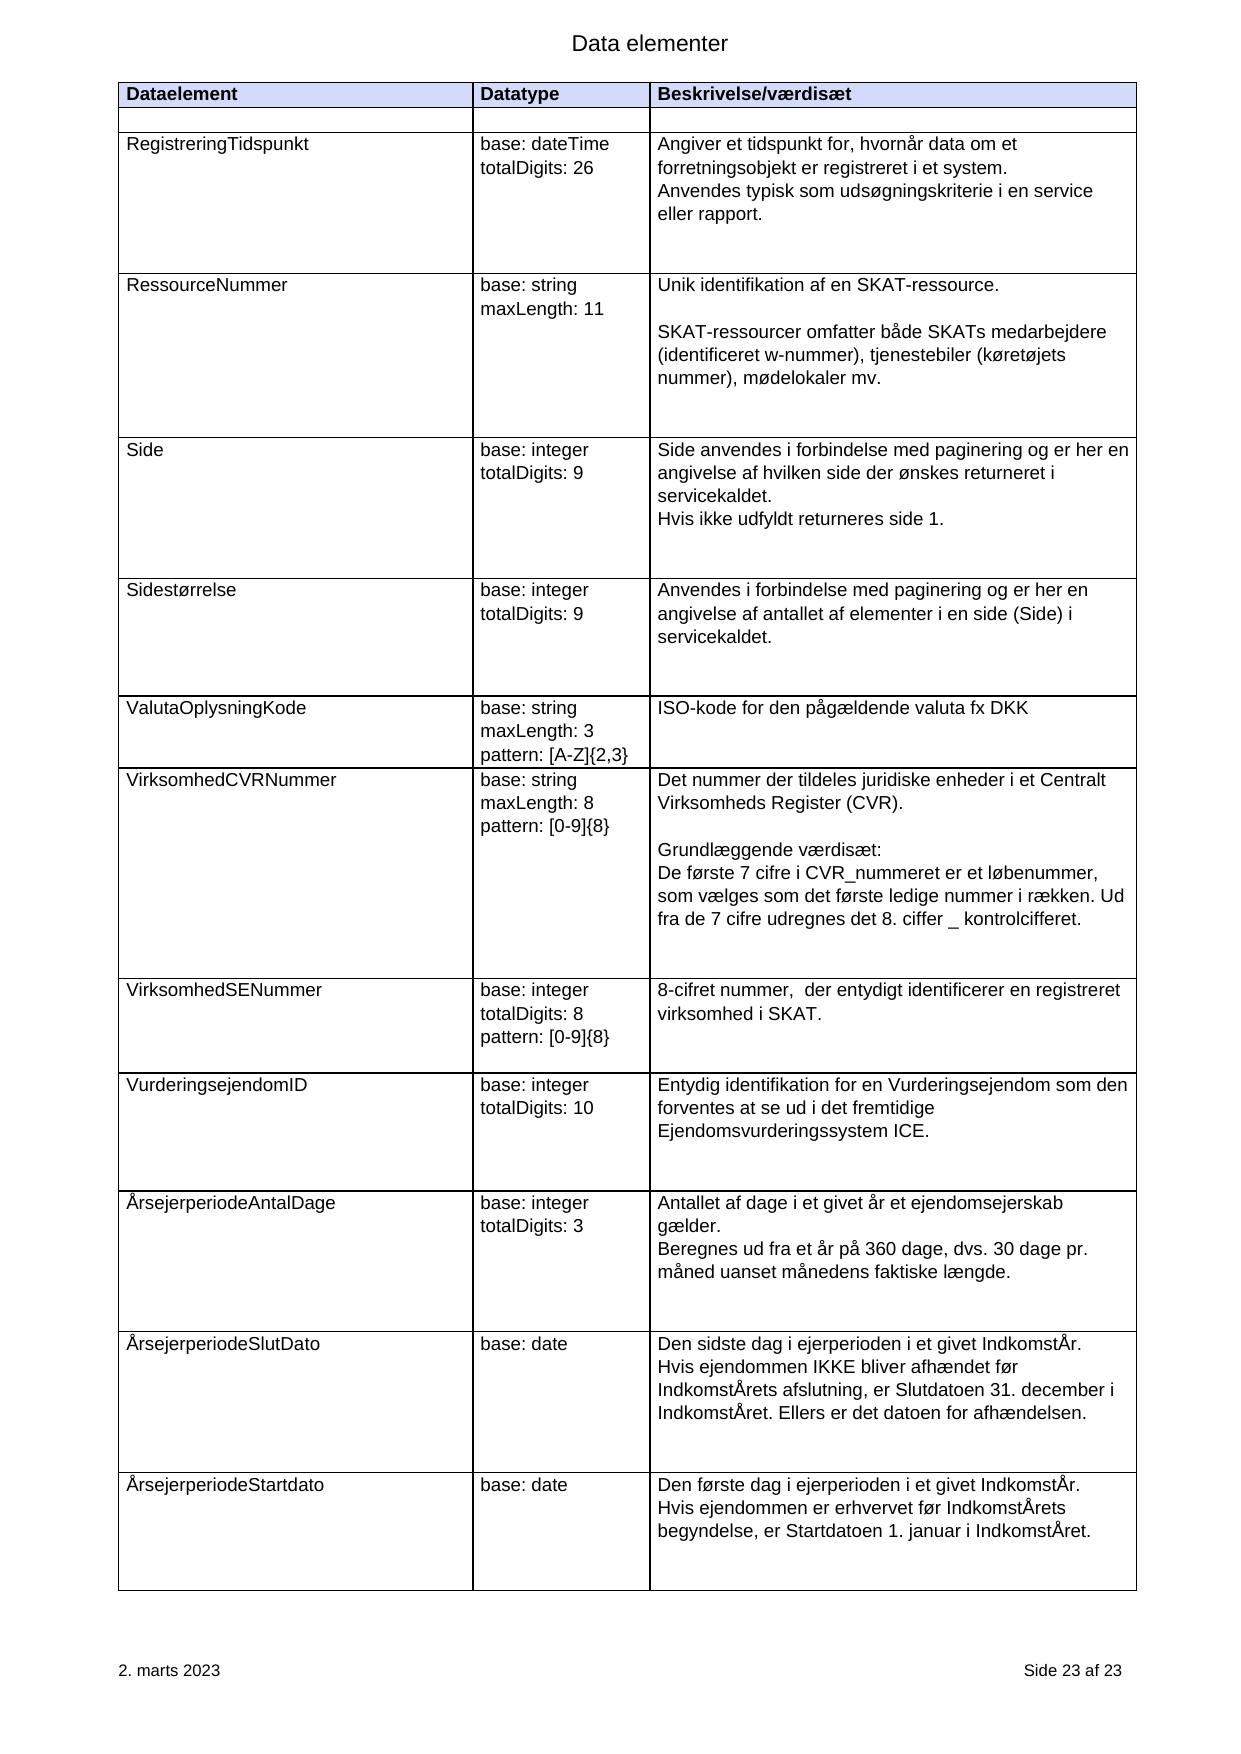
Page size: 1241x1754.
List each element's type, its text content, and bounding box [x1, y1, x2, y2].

table_cell Den sidste dag i ejerperioden i et givet IndkomstÅr. Hvis ejendommen IKKE bliver afhændet før IndkomstÅrets afslutning, er Slutdatoen 31. december i IndkomstÅret. Ellers er det datoen for afhændelsen. [651, 1332, 1136, 1472]
table_header Dataelement [119, 83, 472, 107]
table_cell ÅrsejerperiodeStartdato [119, 1473, 472, 1589]
table_cell base: integer totalDigits: 9 [474, 579, 649, 695]
table_cell Side anvendes i forbindelse med paginering og er her en angivelse af hvilken side der ønskes returneret i servicekaldet. Hvis ikke udfyldt returneres side 1. [651, 438, 1136, 578]
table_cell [119, 108, 472, 132]
table_cell base: dateTime totalDigits: 26 [474, 133, 649, 273]
table_cell base: date [474, 1332, 649, 1472]
table_cell base: date [474, 1473, 649, 1589]
table_header Beskrivelse/værdisæt [651, 83, 1136, 107]
table_header Datatype [474, 83, 649, 107]
table_cell VirksomhedCVRNummer [119, 769, 472, 978]
table_cell Angiver et tidspunkt for, hvornår data om et forretningsobjekt er registreret i et system. Anvendes typisk som udsøgningskriterie i en service eller rapport. [651, 133, 1136, 273]
table_cell base: integer totalDigits: 9 [474, 438, 649, 578]
table_cell Den første dag i ejerperioden i et givet IndkomstÅr. Hvis ejendommen er erhvervet før IndkomstÅrets begyndelse, er Startdatoen 1. januar i IndkomstÅret. [651, 1473, 1136, 1589]
table_cell ÅrsejerperiodeSlutDato [119, 1332, 472, 1472]
table_cell Entydig identifikation for en Vurderingsejendom som den forventes at se ud i det fremtidige Ejendomsvurderingssystem ICE. [651, 1074, 1136, 1190]
table_cell base: integer totalDigits: 8 pattern: [0-9]{8} [474, 979, 649, 1072]
table_cell ÅrsejerperiodeAntalDage [119, 1192, 472, 1331]
table_cell Side [119, 438, 472, 578]
table_cell Anvendes i forbindelse med paginering og er her en angivelse af antallet af elementer i en side (Side) i servicekaldet. [651, 579, 1136, 695]
table_cell base: integer totalDigits: 3 [474, 1192, 649, 1331]
table_cell Sidestørrelse [119, 579, 472, 695]
table_cell Det nummer der tildeles juridiske enheder i et Centralt Virksomheds Register (CVR). Grundlæggende værdisæt: De første 7 cifre i CVR_nummeret er et løbenummer, som vælges som det første ledige nummer i rækken. Ud fra de 7 cifre udregnes det 8. ciffer _ kontrolcifferet. [651, 769, 1136, 978]
table_cell ISO-kode for den pågældende valuta fx DKK [651, 697, 1136, 767]
table_cell 8-cifret nummer, der entydigt identificerer en registreret virksomhed i SKAT. [651, 979, 1136, 1072]
table_cell Unik identifikation af en SKAT-ressource. SKAT-ressourcer omfatter både SKATs medarbejdere (identificeret w-nummer), tjenestebiler (køretøjets nummer), mødelokaler mv. [651, 274, 1136, 437]
table_cell base: string maxLength: 8 pattern: [0-9]{8} [474, 769, 649, 978]
table_cell VirksomhedSENummer [119, 979, 472, 1072]
table_cell VurderingsejendomID [119, 1074, 472, 1190]
table_cell base: integer totalDigits: 10 [474, 1074, 649, 1190]
table_cell RegistreringTidspunkt [119, 133, 472, 273]
table_cell ValutaOplysningKode [119, 697, 472, 767]
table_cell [651, 108, 1136, 132]
table_cell RessourceNummer [119, 274, 472, 437]
table_cell Antallet af dage i et givet år et ejendomsejerskab gælder. Beregnes ud fra et år på 360 dage, dvs. 30 dage pr. måned uanset månedens faktiske længde. [651, 1192, 1136, 1331]
table_cell base: string maxLength: 3 pattern: [A-Z]{2,3} [474, 697, 649, 767]
table_cell base: string maxLength: 11 [474, 274, 649, 437]
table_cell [474, 108, 649, 132]
